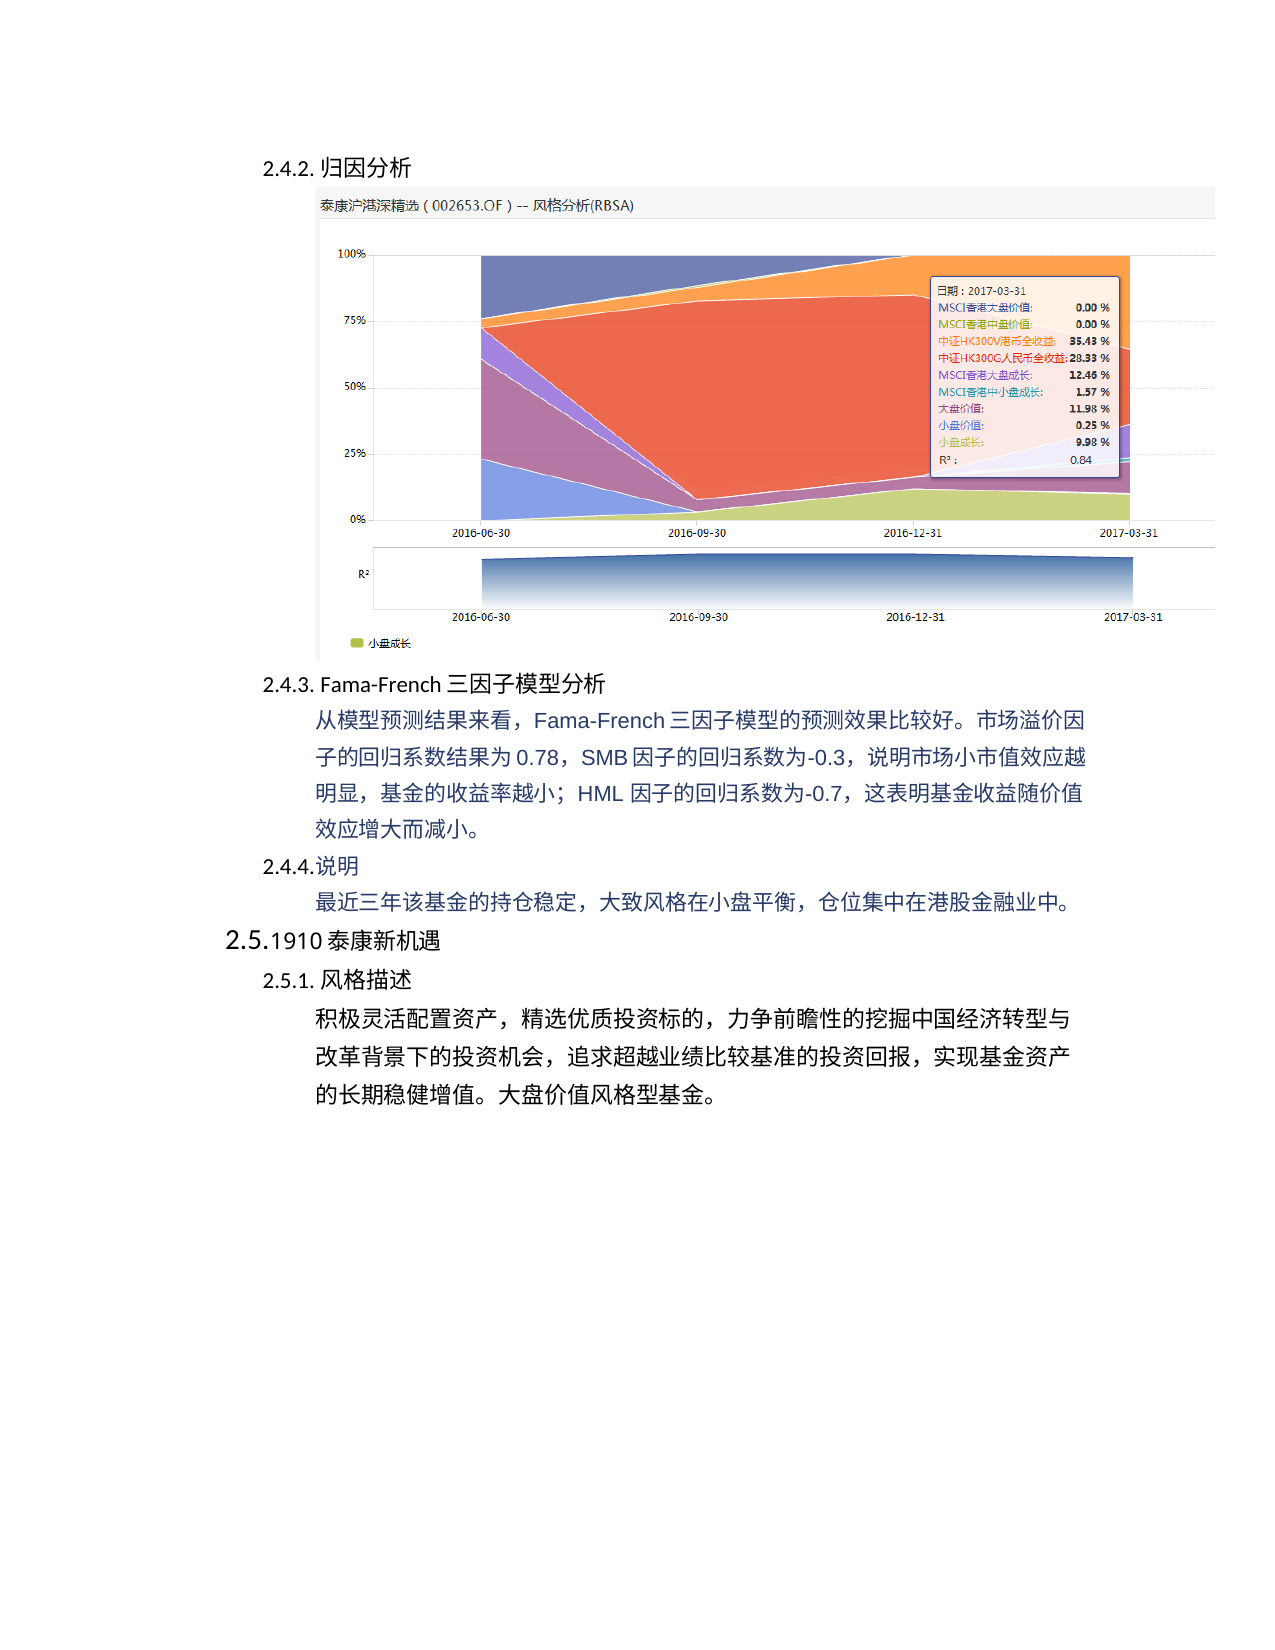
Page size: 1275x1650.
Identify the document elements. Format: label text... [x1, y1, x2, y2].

list 说明 最近三年该基金的持仓稳定，大致风格在小盘平衡，仓位集中在港股金融业中。 [262, 849, 1087, 917]
list Fama-French三因子模型分析 从模型预测结果来看，Fama-French三因子模型的预测效果比较好。市场溢价因子的回归系数结果为0.78，SMB因子的回归系数为-0.3，说明市场小市值效应越明显，基金的收益率越小；HML 因子的回归系数为-0.7，这表明基金收益随价值效应增大而减小。 [262, 665, 1087, 844]
picture [315, 187, 1215, 662]
list 风格描述 积极灵活配置资产，精选优质投资标的，力争前瞻性的挖掘中国经济转型与改革背景下的投资机会，追求超越业绩比较基准的投资回报，实现基金资产的长期稳健增值。大盘价值风格型基金。 [262, 962, 1087, 1110]
list 1910泰康新机遇 [225, 921, 1087, 957]
